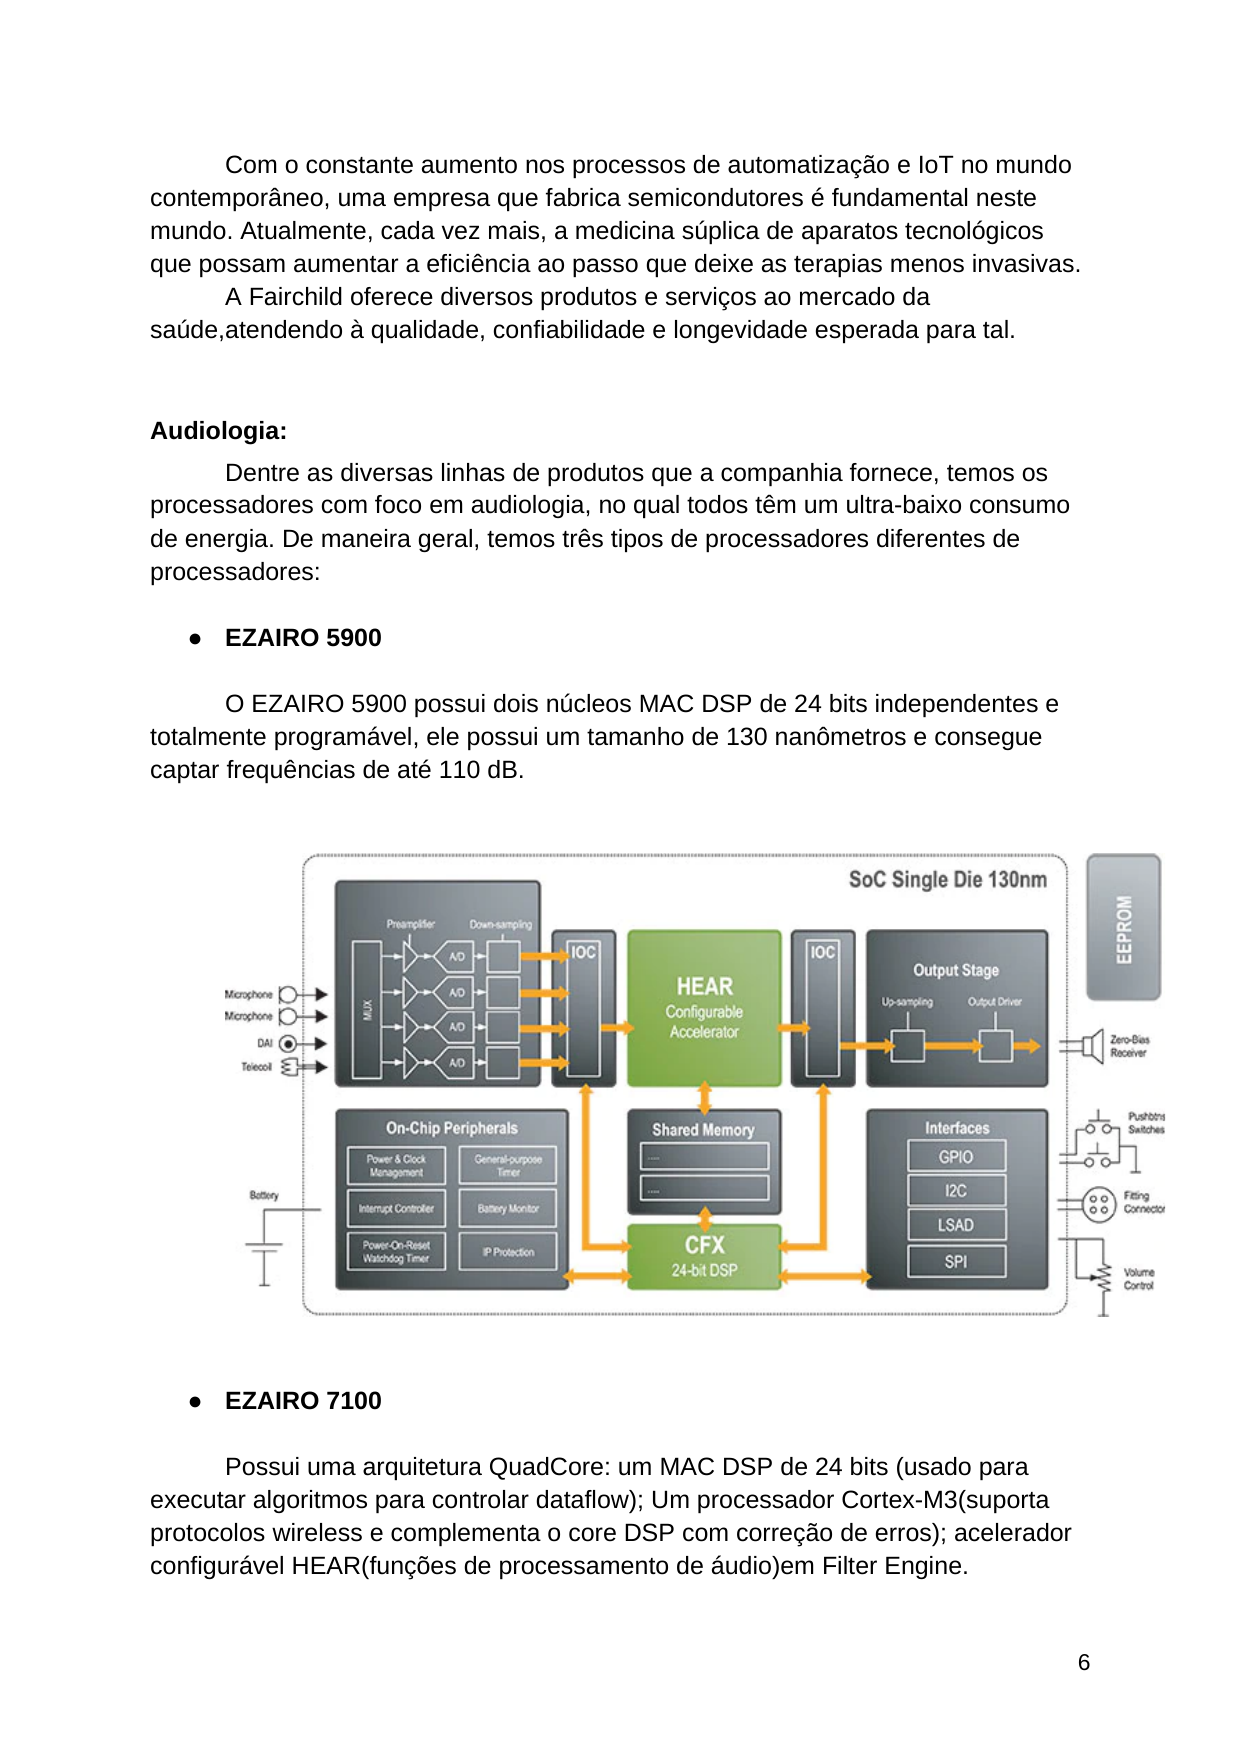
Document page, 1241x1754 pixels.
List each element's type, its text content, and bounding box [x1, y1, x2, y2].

text A​ Fairchild oferece diversos produtos e serviços ao mercado da saúde,atendendo à qualidade, confiabilidade e longevidade esperada para tal. [150, 282, 1090, 344]
text Com o constante aumento nos processos de automatização e IoT no mundo contemporâneo, uma empresa que fabrica semicondutores é fundamental neste mundo. Atualmente, cada vez mais, a medicina súplica de aparatos tecnológicos que possam aumentar a eficiência ao passo que deixe as terapias menos invasivas. [150, 150, 1090, 278]
text O EZAIRO 5900 possui dois núcleos MAC DSP de 24 bits independentes e totalmente programável, ele possui um tamanho de 130 nanômetros e consegue captar frequências de até 110 dB. [150, 689, 1090, 783]
list EZAIRO 5900 [187, 623, 1090, 651]
list EZAIRO 7100 [187, 1386, 1090, 1415]
text Dentre as diversas linhas de produtos que a companhia fornece, temos os processadores com foco em audiologia, no qual todos têm um ultra-baixo consumo de energia. De maneira geral, temos três tipos de processadores diferentes de processadores: [150, 457, 1090, 585]
text Possui uma arquitetura QuadCore: um MAC DSP de 24 bits (usado para executar algoritmos para controlar dataflow); Um processador Cortex-M3(suporta protocolos​ wireless ​e complementa o core DSP com correção de erros); acelerador configurável HEAR(funções de processamento de áudio)em Filter Engine. [150, 1452, 1090, 1580]
subtitle Audiologia: [150, 416, 1090, 445]
picture [225, 853, 1166, 1317]
